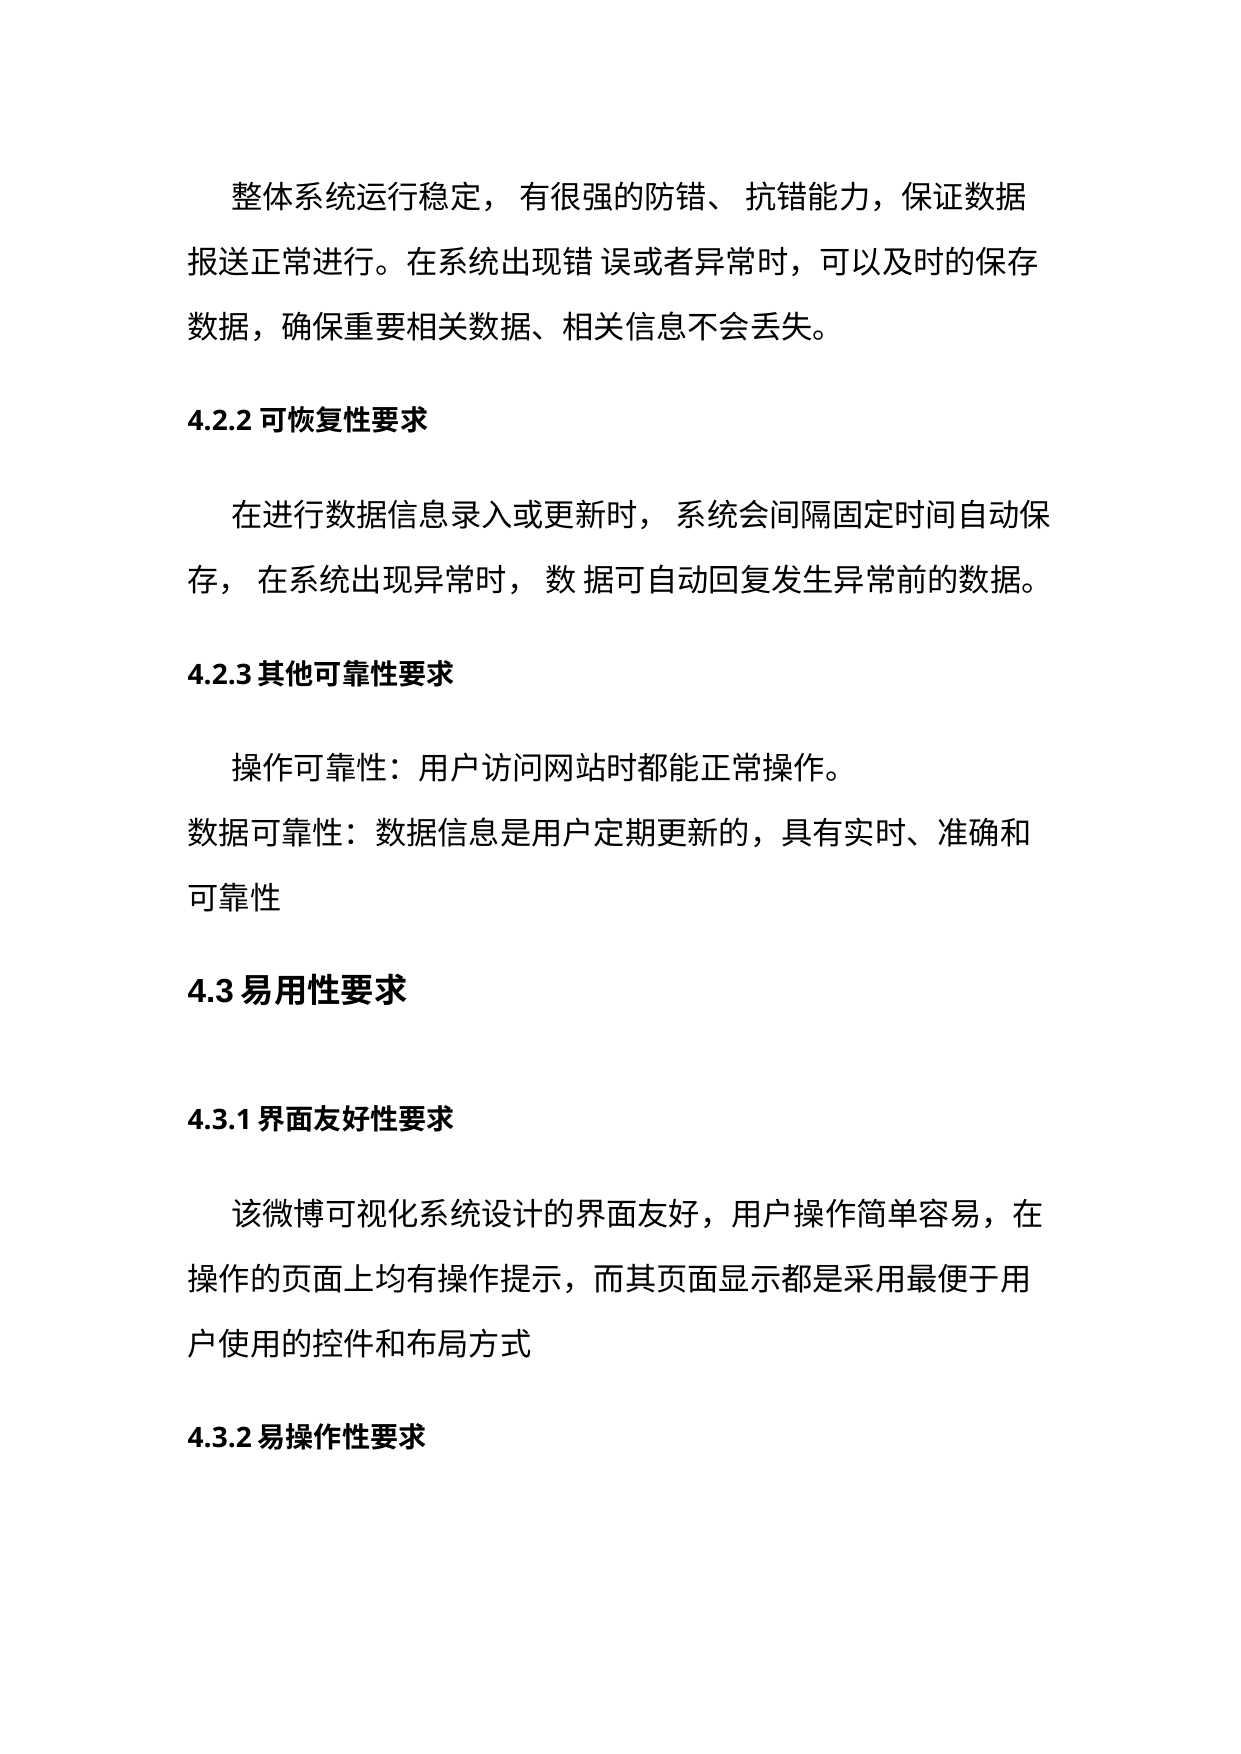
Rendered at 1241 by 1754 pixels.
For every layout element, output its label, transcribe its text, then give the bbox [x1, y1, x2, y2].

text 该微博可视化系统设计的界面友好，用户操作简单容易，在操作的页面上均有操作提示，而其页面显示都是采用最便于用户使用的控件和布局方式 [187, 1179, 1053, 1374]
text 数据可靠性：数据信息是用户定期更新的，具有实时、准确和可靠性 [187, 799, 1053, 929]
subtitle 4.2.3其他可靠性要求 [187, 639, 1053, 704]
text 整体系统运行稳定， 有很强的防错、 抗错能力，保证数据报送正常进行。在系统出现错 误或者异常时，可以及时的保存数据，确保重要相关数据、相关信息不会丢失。 [187, 162, 1053, 357]
subtitle 4.3易用性要求 [187, 956, 1053, 1021]
subtitle 4.2.2 可恢复性要求 [187, 386, 1053, 451]
text 操作可靠性：用户访问网站时都能正常操作。 [187, 734, 1053, 799]
subtitle 4.3.2易操作性要求 [187, 1403, 1053, 1468]
text 在进行数据信息录入或更新时， 系统会间隔固定时间自动保存， 在系统出现异常时， 数 据可自动回复发生异常前的数据。 [187, 480, 1053, 610]
subtitle 4.3.1界面友好性要求 [187, 1084, 1053, 1149]
